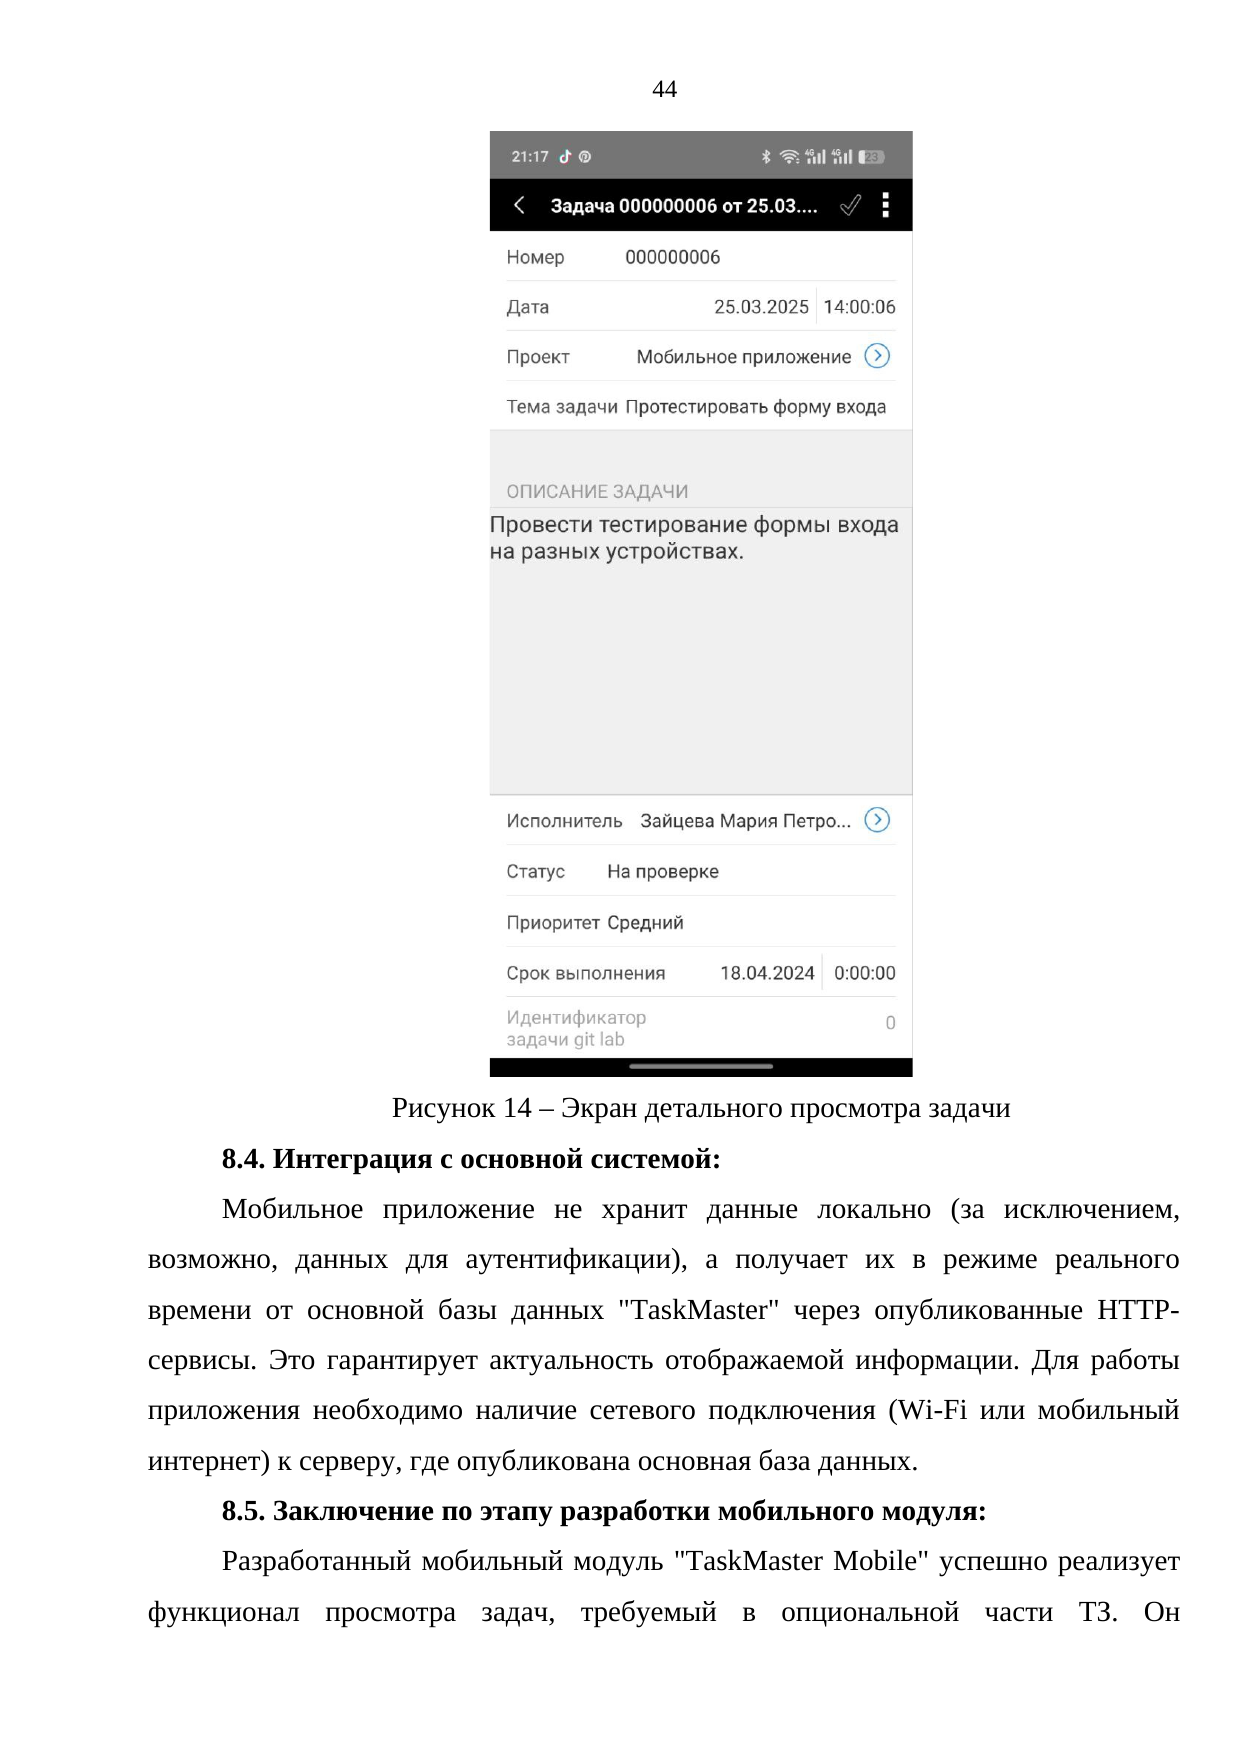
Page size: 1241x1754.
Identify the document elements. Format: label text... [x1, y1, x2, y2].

picture [489, 131, 913, 1077]
text 8.4. Интеграция с основной системой: [148, 1141, 1181, 1174]
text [148, 1543, 1181, 1627]
text Мобильное приложение не хранит данные локально (за исключением, возможно, данных для аутентификации), а получает их в режиме реального времени от основной базы данных "TaskMaster" через опубликованные HTTP-сервисы. Это гарантирует актуальность отображаемой информации. Для работы приложения необходимо наличие сетевого подключения (Wi-Fi или мобильный интернет) к серверу, где опубликована основная база данных. [148, 1191, 1181, 1476]
text 8.5. Заключение по этапу разработки мобильного модуля: [148, 1493, 1181, 1527]
text Рисунок 14 – Экран детального просмотра задачи [148, 1091, 1181, 1124]
